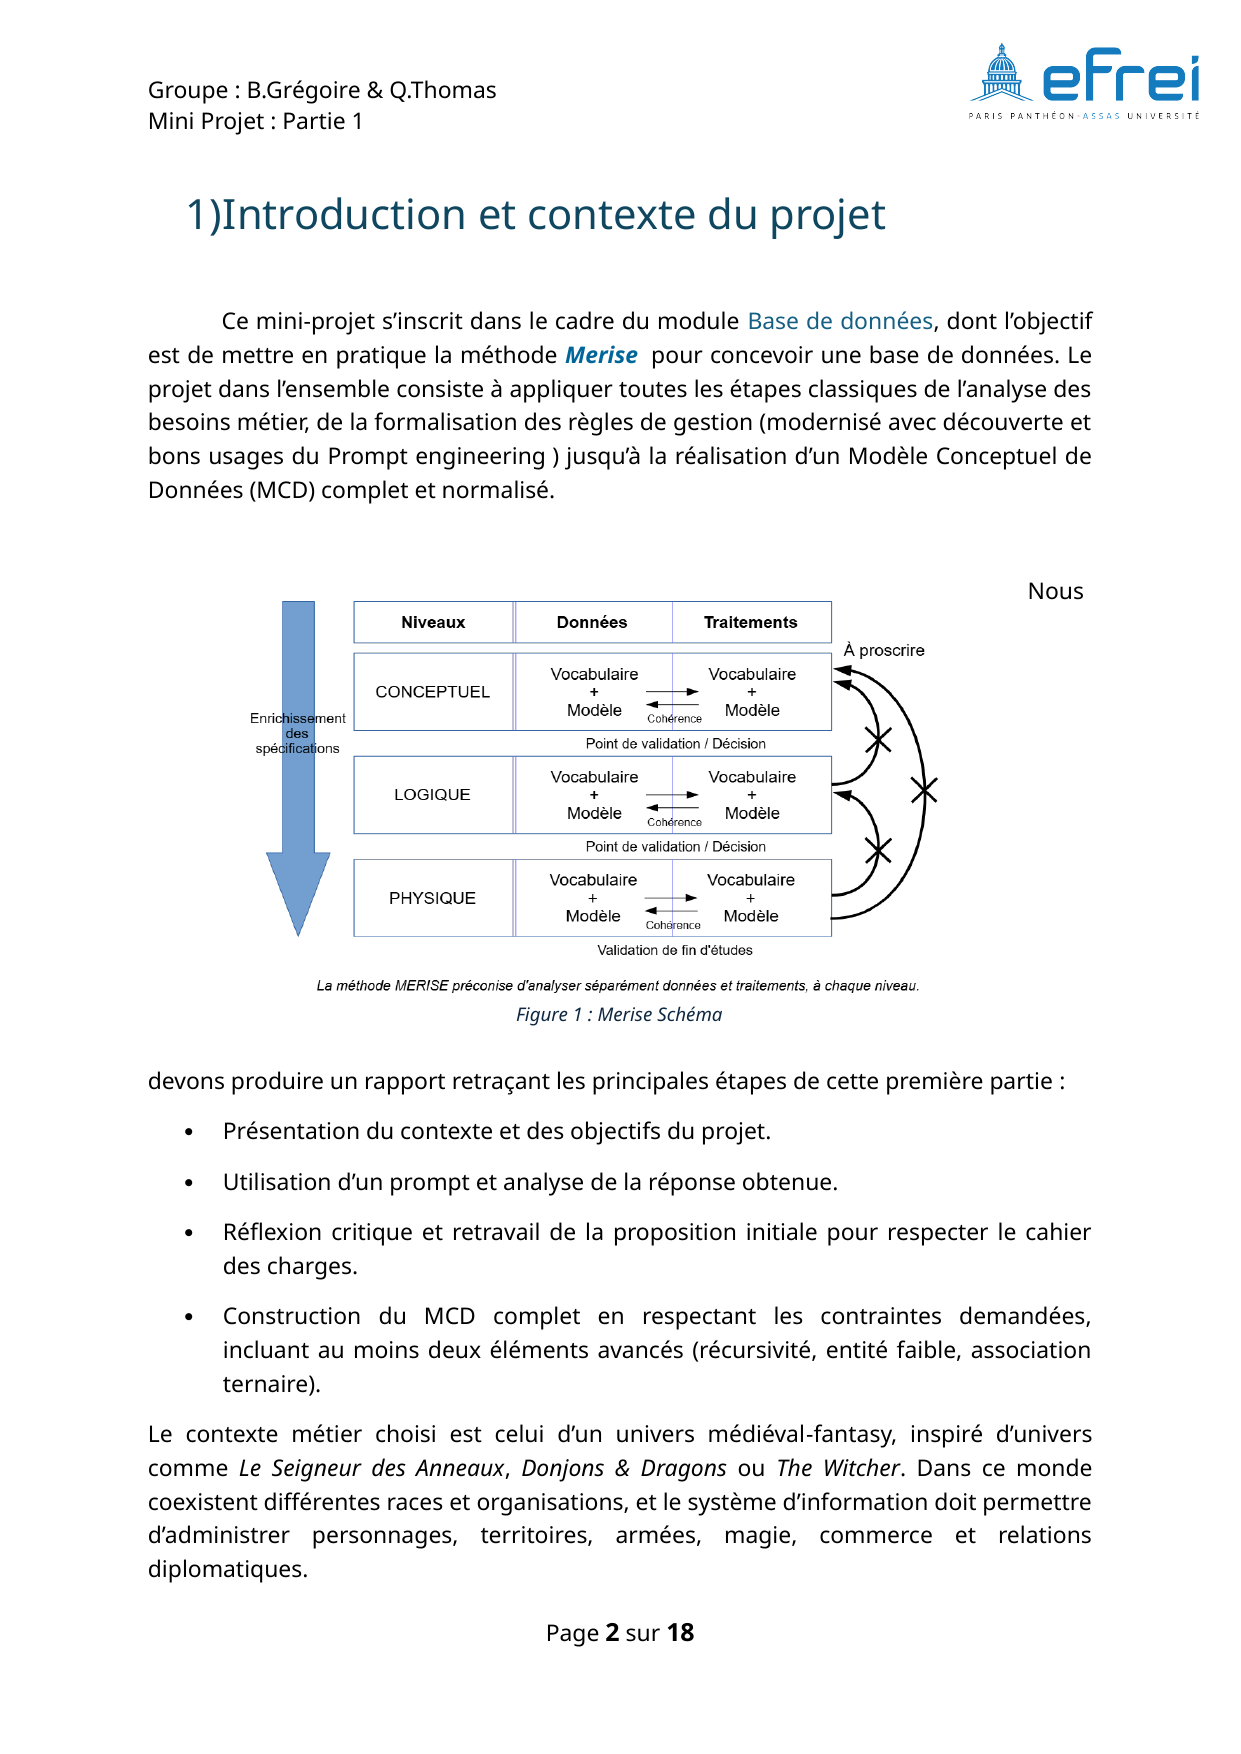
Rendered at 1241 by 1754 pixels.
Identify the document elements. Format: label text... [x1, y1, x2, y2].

list Utilisation d’un prompt et analyse de la réponse obtenue. [185, 1166, 1093, 1197]
picture [969, 43, 1199, 119]
picture [221, 524, 1009, 1065]
list Réflexion critique et retravail de la proposition initiale pour respecter le cahier des charges. [185, 1216, 1093, 1281]
list Construction du MCD complet en respectant les contraintes demandées, incluant au moins deux éléments avancés (récursivité, entité faible, association ternaire). [185, 1300, 1093, 1399]
subtitle Introduction et contexte du projet [185, 185, 1093, 242]
list Présentation du contexte et des objectifs du projet. [185, 1115, 1093, 1146]
text Ce mini-projet s’inscrit dans le cadre du module Base de données, dont l’objectif est de mettre en pratique la méthode Merise pour concevoir une base de données. Le projet dans l’ensemble consiste à appliquer toutes les étapes classiques de l’analyse des besoins métier, de la formalisation des règles de gestion (modernisé avec découverte et bons usages du Prompt engineering ) jusqu’à la réalisation d’un Modèle Conceptuel de Données (MCD) complet et normalisé. [148, 305, 1093, 505]
text Le contexte métier choisi est celui d’un univers médiéval-fantasy, inspiré d’univers comme Le Seigneur des Anneaux, Donjons & Dragons ou The Witcher. Dans ce monde coexistent différentes races et organisations, et le système d’information doit permettre d’administrer personnages, territoires, armées, magie, commerce et relations diplomatiques. [148, 1418, 1093, 1584]
